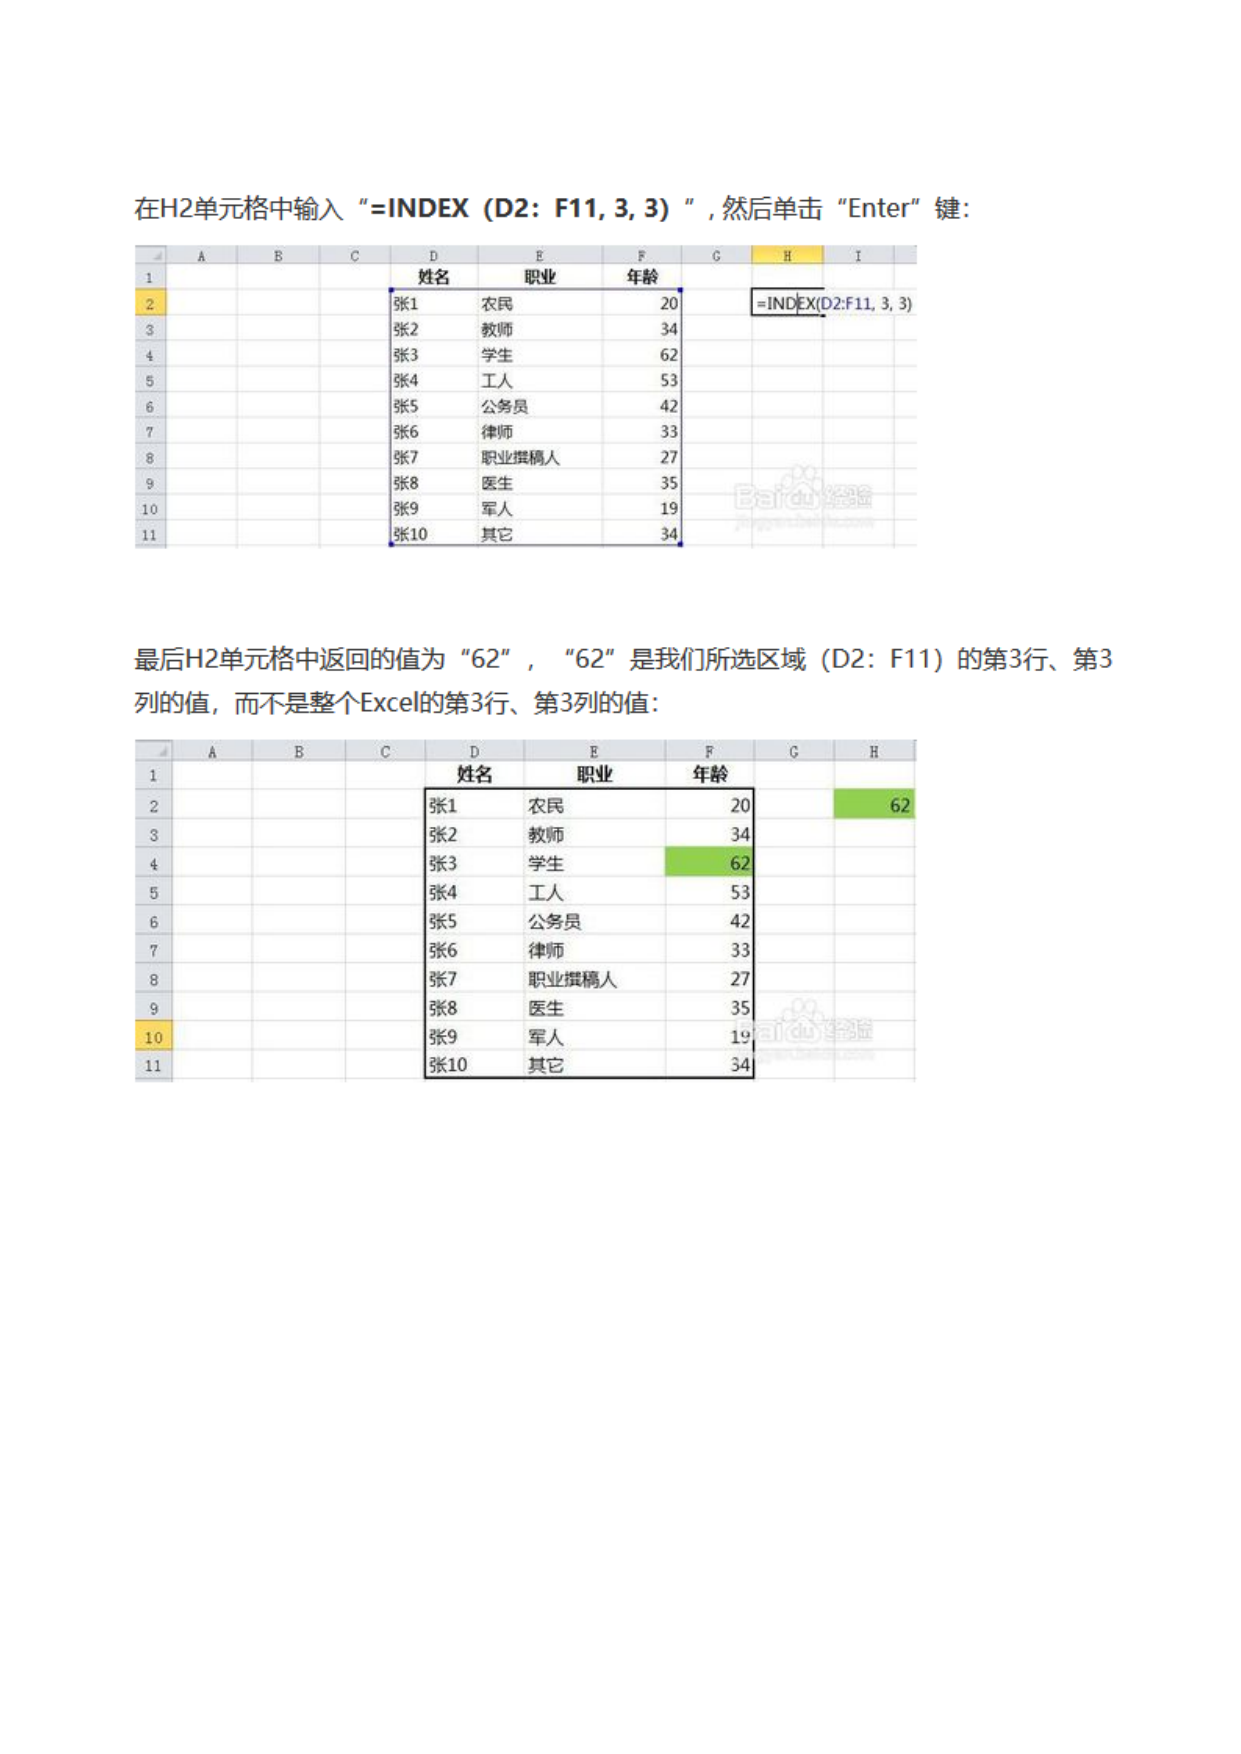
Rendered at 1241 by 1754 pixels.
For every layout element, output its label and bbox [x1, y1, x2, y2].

picture [112, 162, 1122, 1106]
